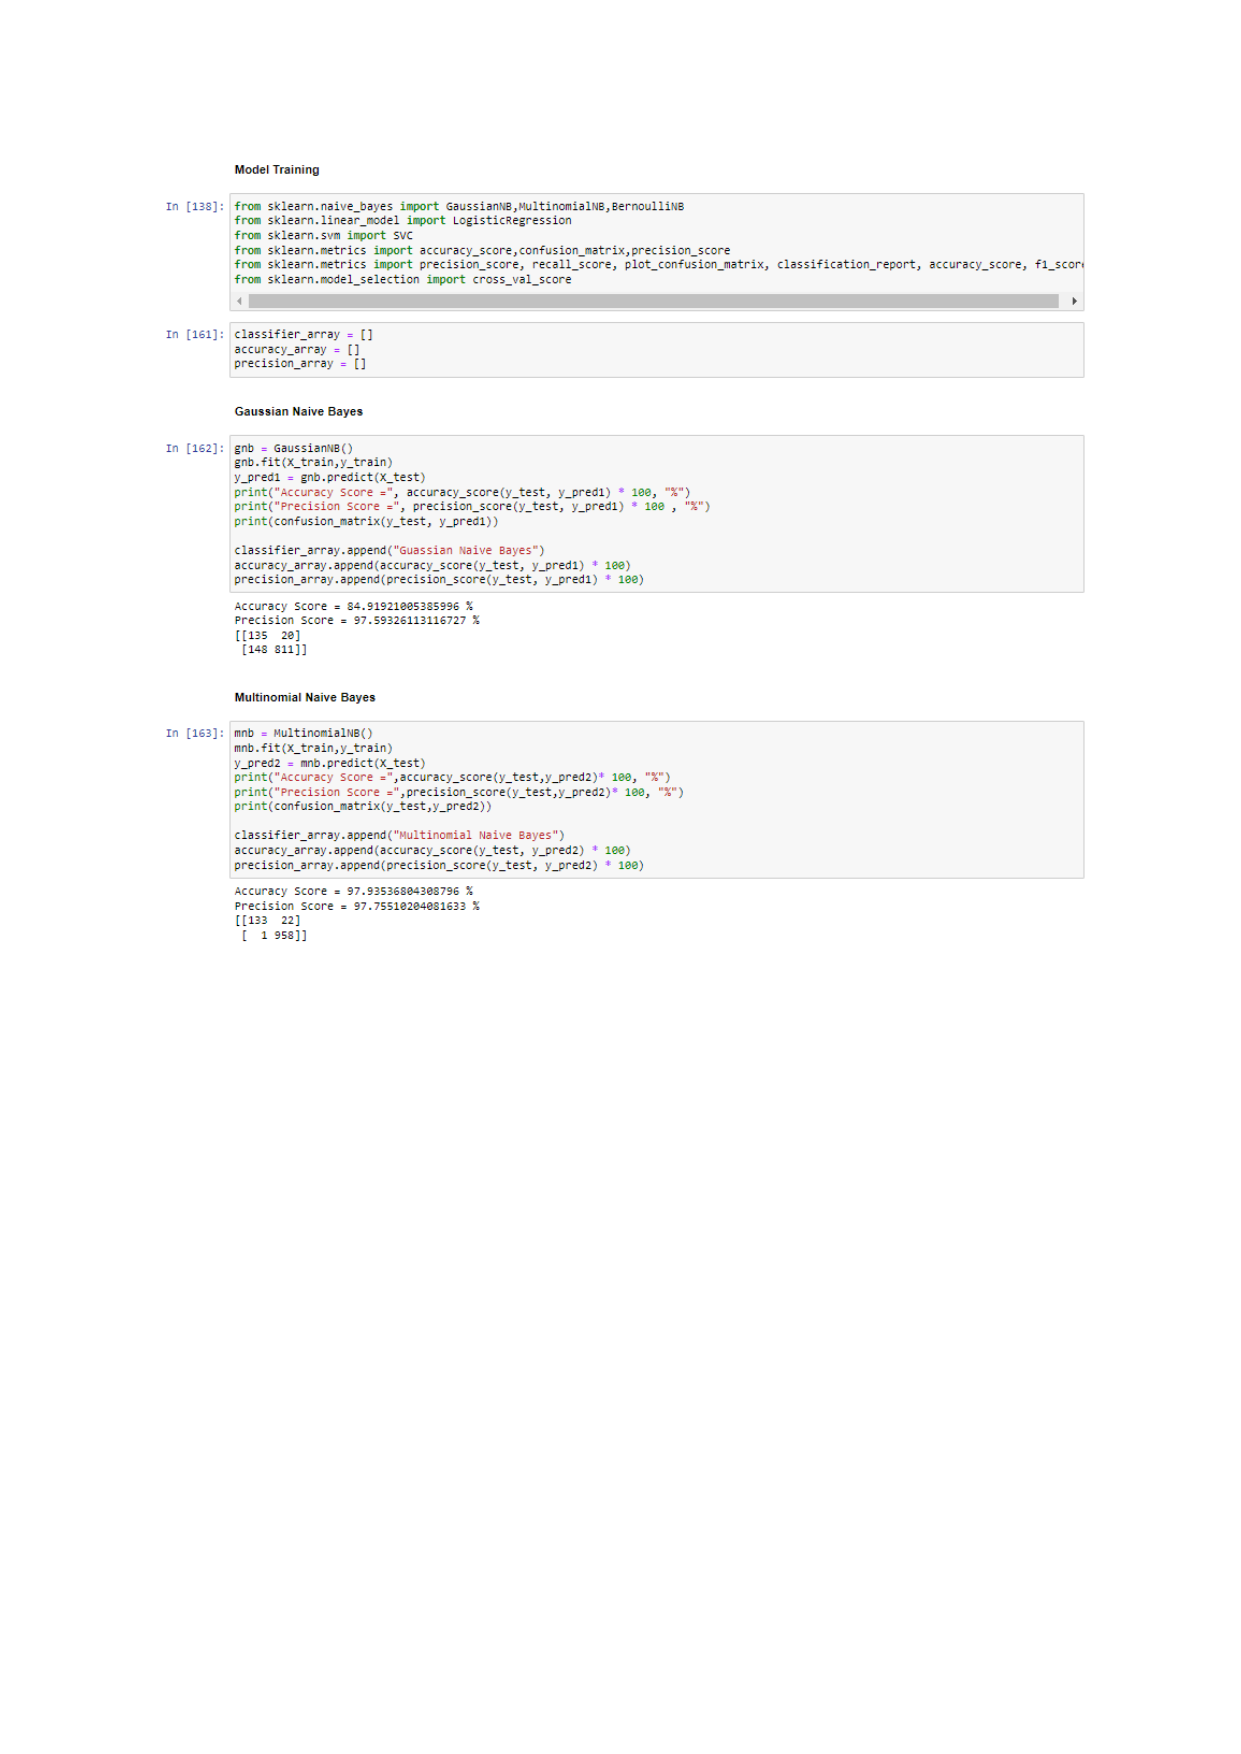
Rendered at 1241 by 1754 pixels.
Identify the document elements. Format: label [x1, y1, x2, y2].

picture [150, 150, 1091, 968]
